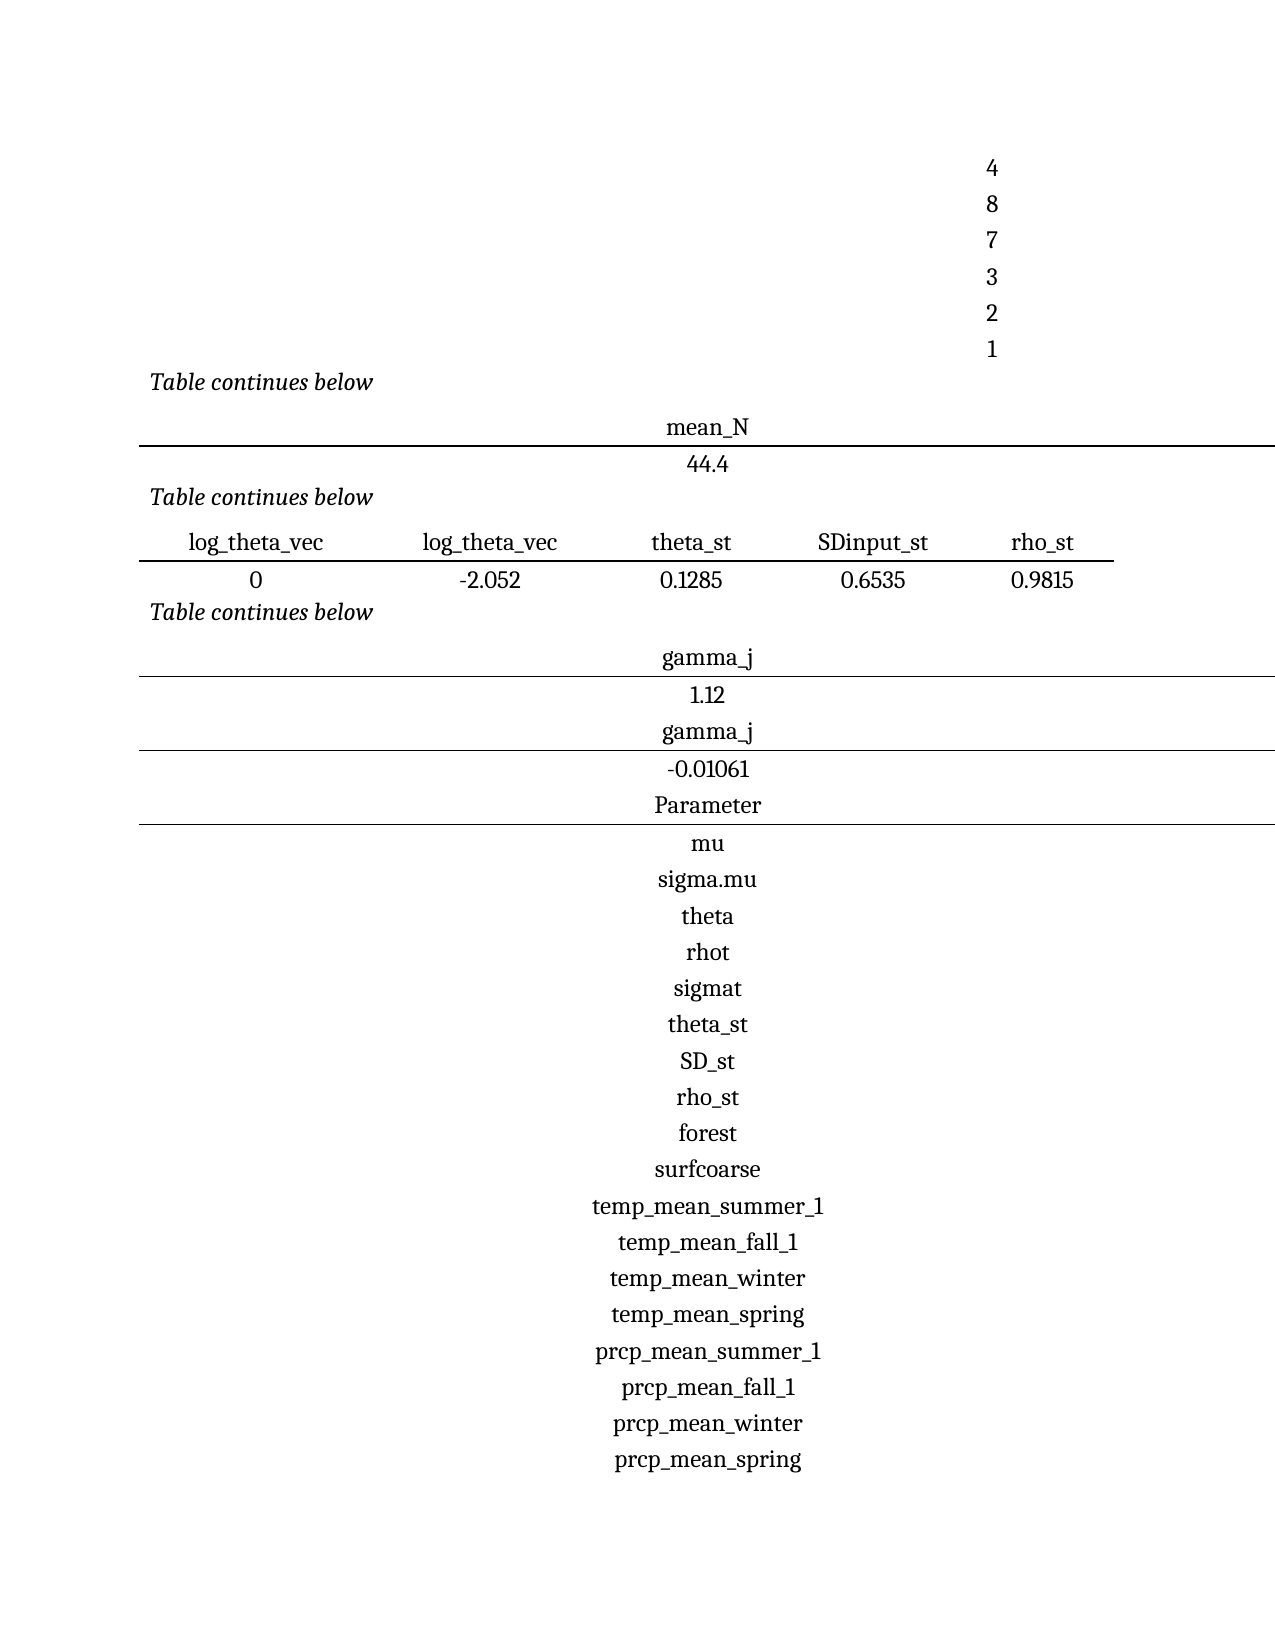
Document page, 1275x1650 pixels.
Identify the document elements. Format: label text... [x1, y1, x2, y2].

table_cell rhot [139, 934, 1275, 970]
table_cell prcp_mean_fall_1 [139, 1369, 1275, 1405]
table_cell -2.052 [373, 562, 607, 598]
table_cell temp_mean_summer_1 [139, 1188, 1275, 1224]
table_cell 0.1285 [607, 562, 776, 598]
table_cell prcp_mean_winter [139, 1405, 1275, 1442]
table_cell -0.01061 [139, 751, 1275, 787]
text Table continues below [150, 598, 1125, 627]
table_cell 2 [139, 295, 1275, 331]
table_cell SD_st [139, 1043, 1275, 1079]
table_header gamma_j [139, 639, 1275, 676]
table_cell prcp_mean_spring [139, 1442, 1275, 1478]
table_cell 0.9815 [971, 562, 1114, 598]
text Table continues below [150, 483, 1125, 512]
table_cell theta_st [139, 1007, 1275, 1043]
table_cell temp_mean_spring [139, 1297, 1275, 1333]
table_cell 4 [139, 150, 1275, 186]
table_cell surfcoarse [139, 1152, 1275, 1188]
table_cell 7 [139, 223, 1275, 259]
table_cell theta [139, 898, 1275, 934]
table_cell rho_st [139, 1079, 1275, 1115]
table_cell 0 [139, 562, 373, 598]
table_header Parameter [139, 788, 1275, 824]
table_header theta_st [607, 524, 776, 560]
table_cell forest [139, 1115, 1275, 1152]
table_cell 8 [139, 186, 1275, 222]
table_cell 0.6535 [776, 562, 971, 598]
table_cell 1.12 [139, 677, 1275, 713]
table_cell sigma.mu [139, 862, 1275, 898]
table_header rho_st [971, 524, 1114, 560]
table_cell temp_mean_fall_1 [139, 1224, 1275, 1260]
table_cell prcp_mean_summer_1 [139, 1333, 1275, 1369]
table_header SDinput_st [776, 524, 971, 560]
table_cell 1 [139, 331, 1275, 367]
table_header log_theta_vec [139, 524, 373, 560]
text Table continues below [150, 367, 1125, 396]
table_cell mu [139, 825, 1275, 862]
table_cell 44.4 [139, 447, 1275, 483]
table_header mean_N [139, 409, 1275, 445]
table_header gamma_j [139, 714, 1275, 750]
table_cell 3 [139, 259, 1275, 295]
table_header log_theta_vec [373, 524, 607, 560]
table_cell sigmat [139, 970, 1275, 1007]
table_cell temp_mean_winter [139, 1260, 1275, 1297]
